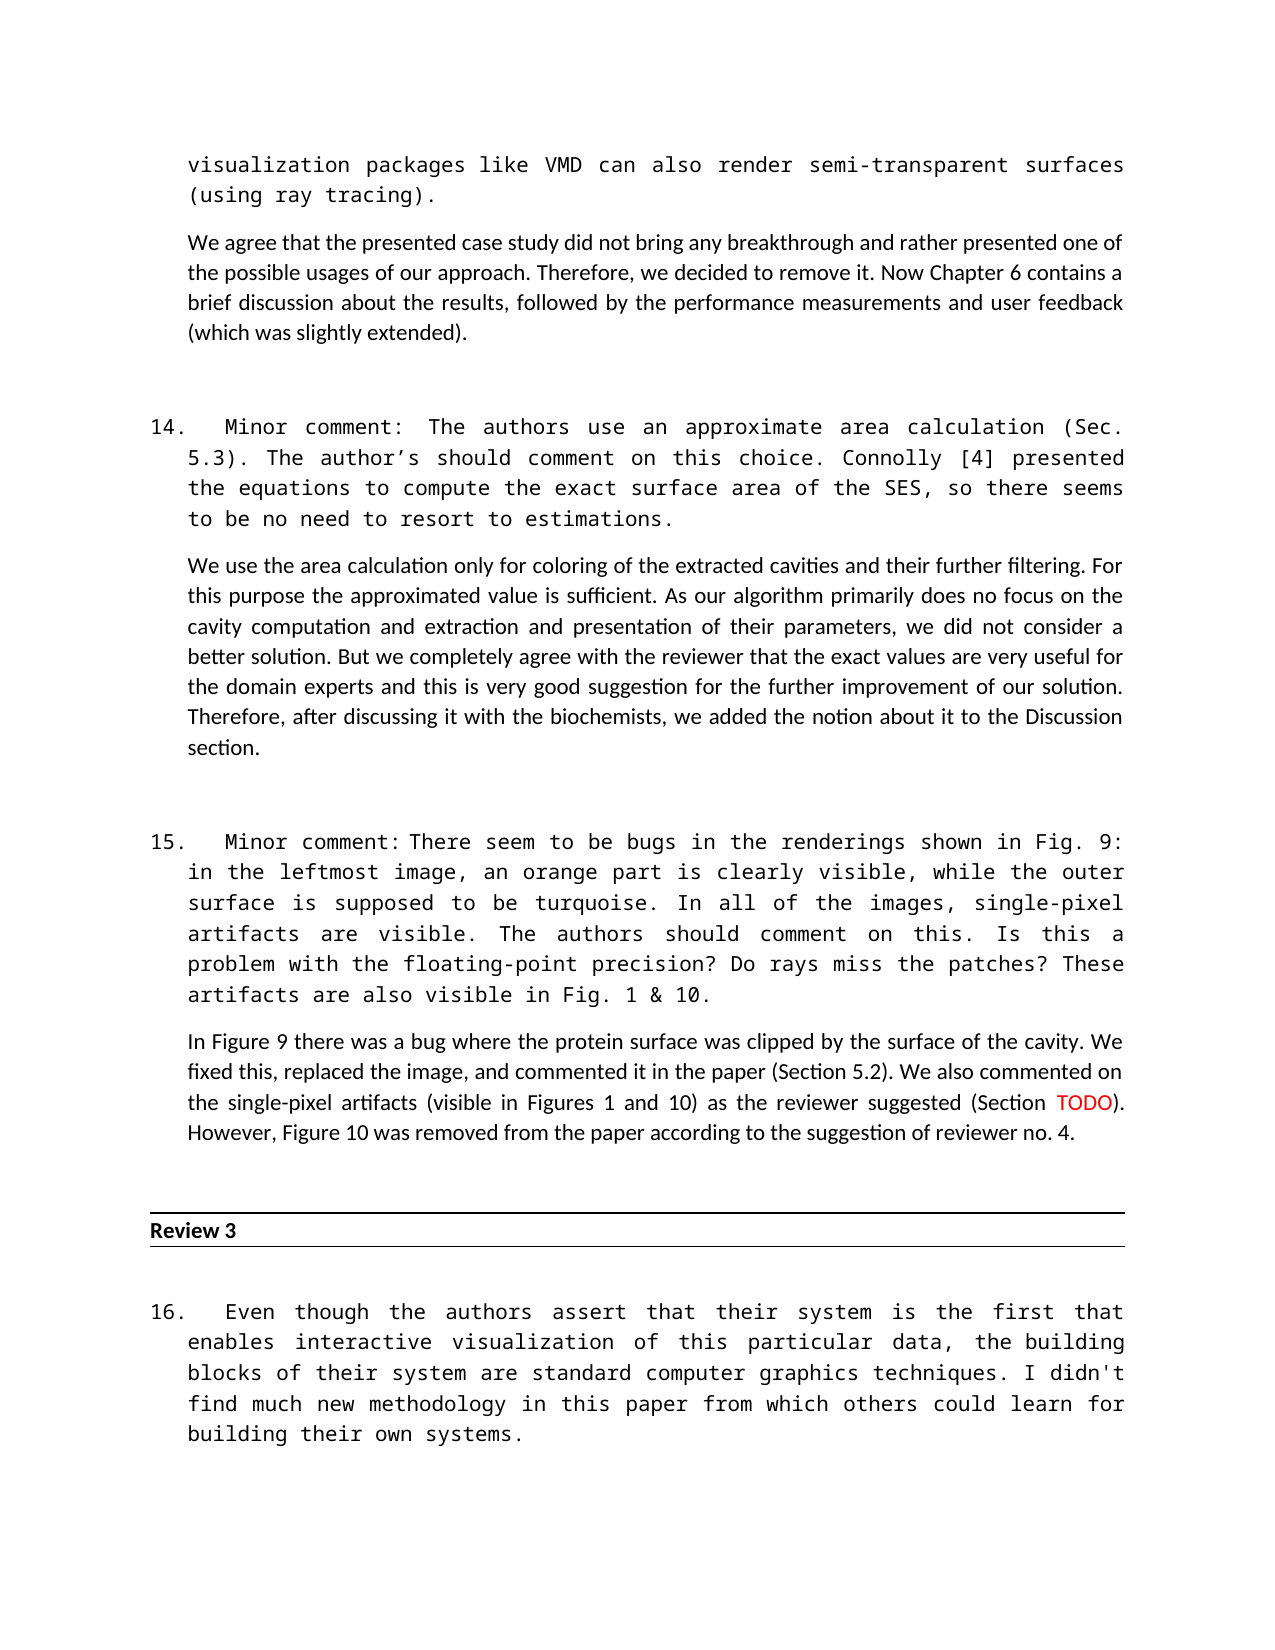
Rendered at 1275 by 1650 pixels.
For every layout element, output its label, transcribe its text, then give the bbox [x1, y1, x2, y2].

list Minor comment: There seem to be bugs in the renderings shown in Fig. 9: in the leftmost image, an orange part is clearly visible, while the outer surface is supposed to be turquoise. In all of the images, single-pixel artifacts are visible. The authors should comment on this. Is this a problem with the floating-point precision? Do rays miss the patches? These artifacts are also visible in Fig. 1 & 10. [150, 827, 1125, 1008]
text In Figure 9 there was a bug where the protein surface was clipped by the surface of the cavity. We fixed this, replaced the image, and commented it in the paper (Section 5.2). We also commented on the single-pixel artifacts (visible in Figures 1 and 10) as the reviewer suggested (Section TODO). However, Figure 10 was removed from the paper according to the suggestion of reviewer no. 4. [187, 1027, 1125, 1146]
text We use the area calculation only for coloring of the extracted cavities and their further filtering. For this purpose the approximated value is sufficient. As our algorithm primarily does no focus on the cavity computation and extraction and presentation of their parameters, we did not consider a better solution. But we completely agree with the reviewer that the exact values are very useful for the domain experts and this is very good suggestion for the further improvement of our solution. Therefore, after discussing it with the biochemists, we added the notion about it to the Discussion section. [187, 551, 1125, 761]
text Review 3 [150, 1214, 1125, 1246]
